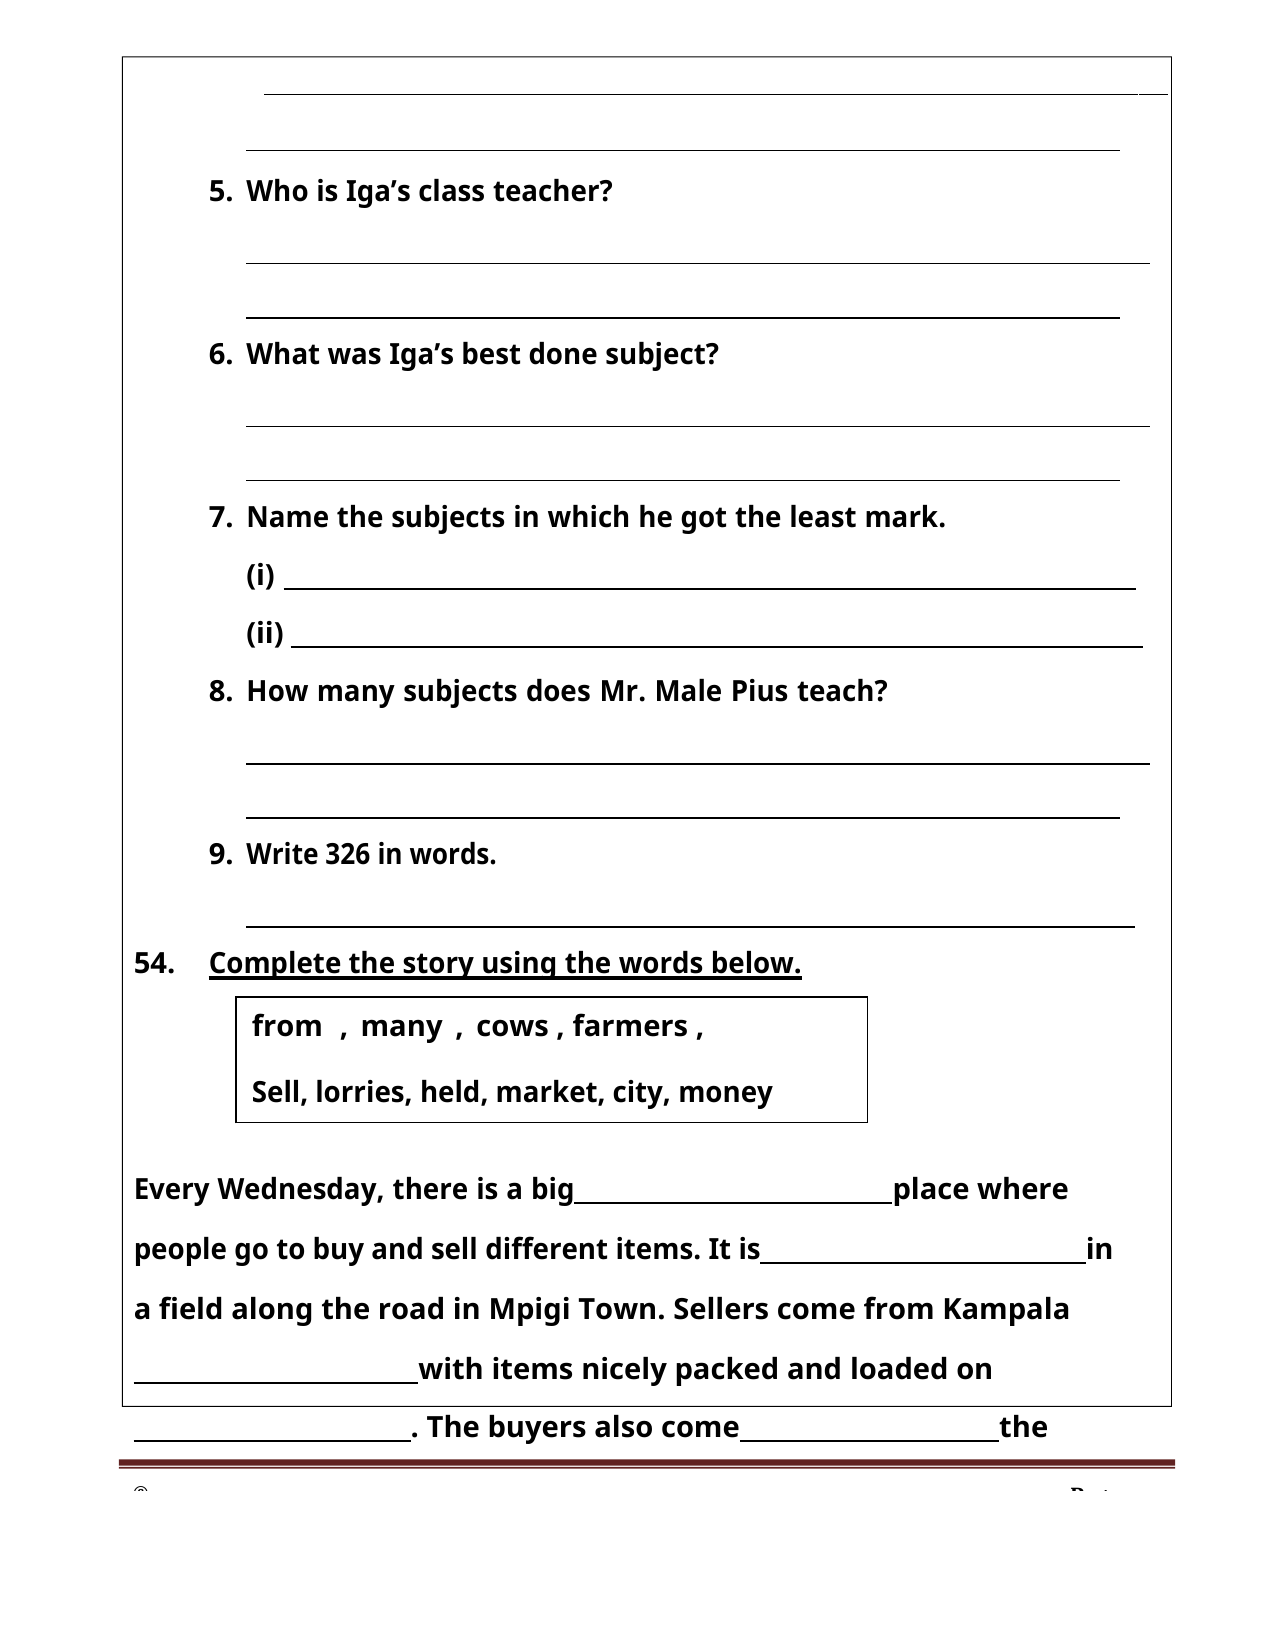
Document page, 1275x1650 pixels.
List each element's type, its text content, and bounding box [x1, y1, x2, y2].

text with items nicely packed and loaded on [133, 1348, 1275, 1388]
text Every Wednesday, there is a big place where people go to buy and sell different items. It is in a field along the road in Mpigi Town. Sellers come from Kampala [133, 1168, 1138, 1328]
list What was Iga’s best done subject? [208, 333, 1275, 373]
list Write 326 in words. [208, 833, 1275, 873]
list Complete the story using the words below. [133, 942, 1275, 982]
list Name the subjects in which he got the least mark. [208, 496, 1275, 536]
text . The buyers also come the [133, 1406, 1275, 1446]
list Who is Iga’s class teacher? [208, 170, 1275, 210]
list How many subjects does Mr. Male Pius teach? [208, 670, 1275, 710]
